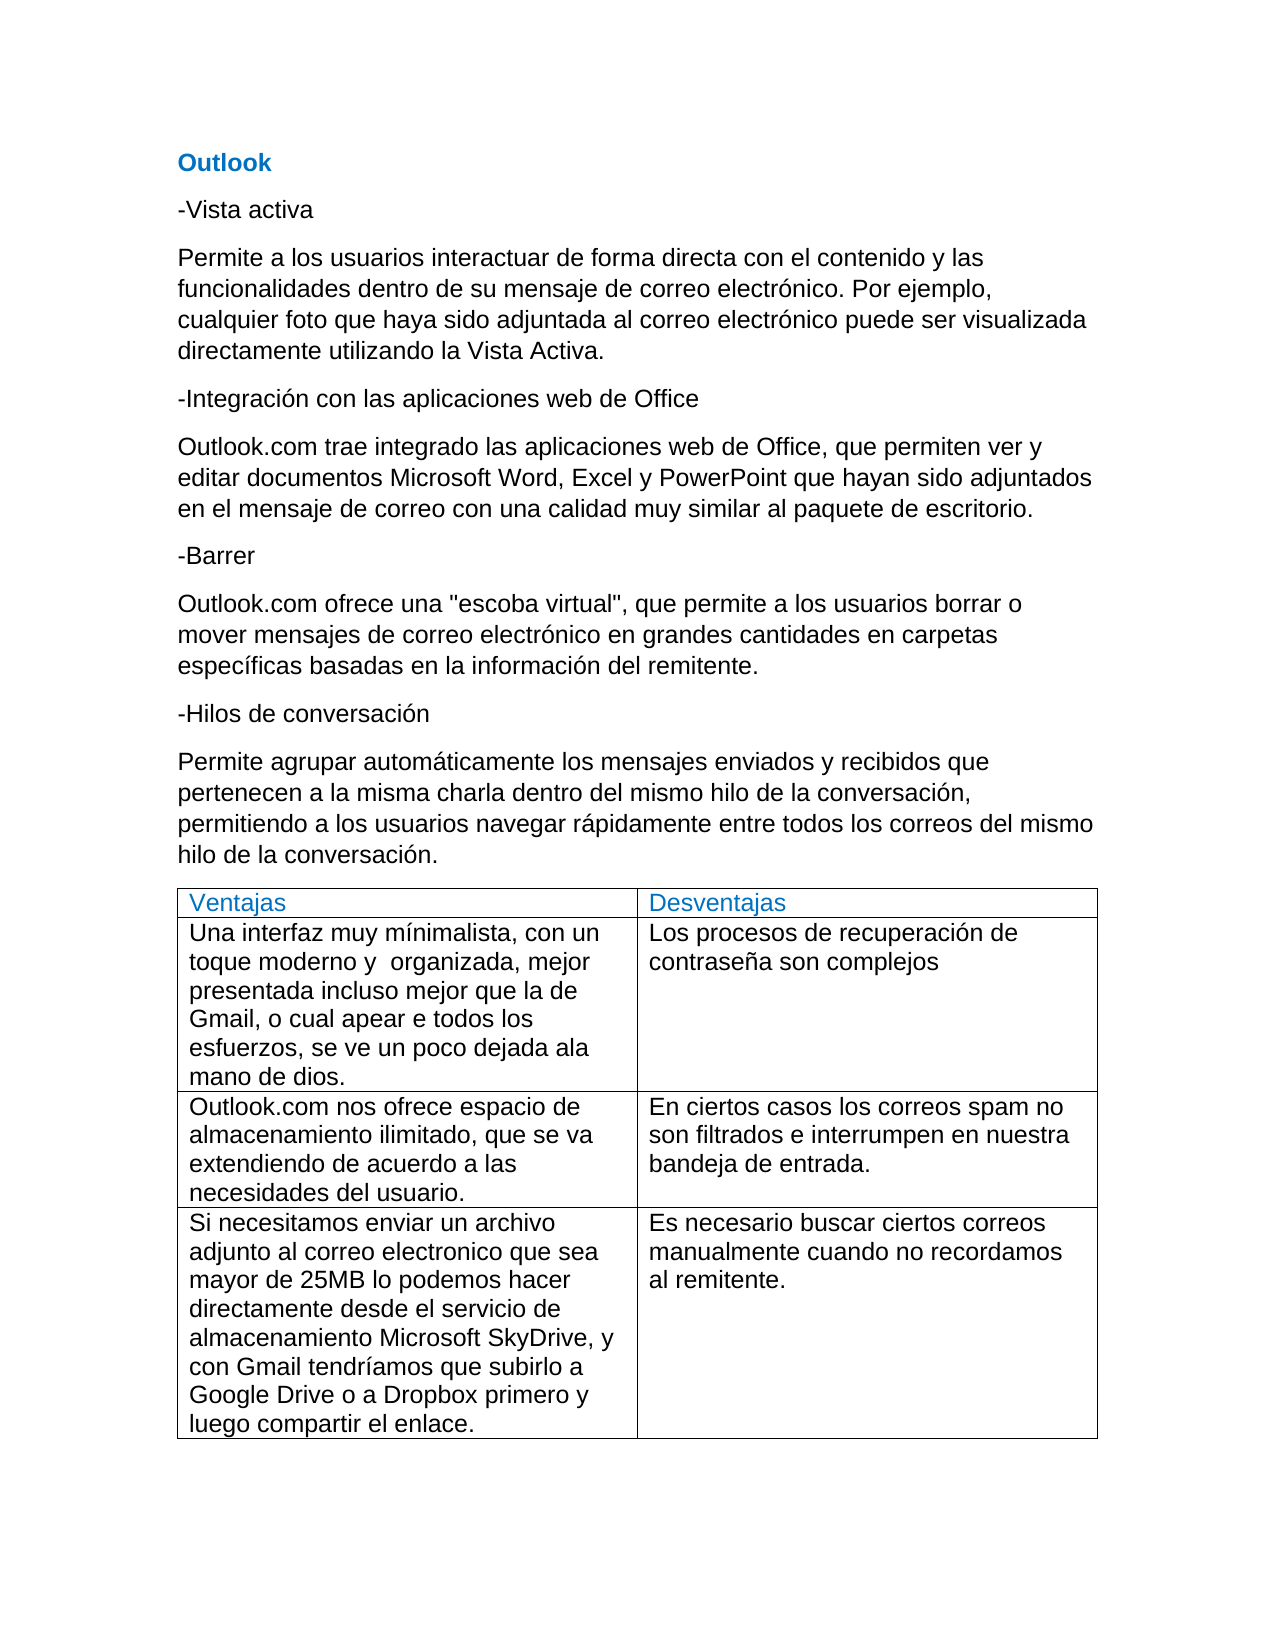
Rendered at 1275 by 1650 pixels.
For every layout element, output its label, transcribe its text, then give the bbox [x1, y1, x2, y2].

text Permite agrupar automáticamente los mensajes enviados y recibidos que pertenecen a la misma charla dentro del mismo hilo de la conversación, permitiendo a los usuarios navegar rápidamente entre todos los correos del mismo hilo de la conversación. [177, 747, 1098, 868]
table_cell Si necesitamos enviar un archivo adjunto al correo electronico que sea mayor de 25MB lo podemos hacer directamente desde el servicio de almacenamiento Microsoft SkyDrive, y con Gmail tendríamos que subirlo a Google Drive o a Dropbox primero y luego compartir el enlace. [178, 1208, 637, 1438]
text -Barrer [177, 541, 1098, 570]
table_header Desventajas [638, 889, 1097, 917]
table_cell Una interfaz muy mínimalista, con un toque moderno y organizada, mejor presentada incluso mejor que la de Gmail, o cual apear e todos los esfuerzos, se ve un poco dejada ala mano de dios. [178, 918, 637, 1091]
table_cell Los procesos de recuperación de contraseña son complejos [638, 918, 1097, 1091]
text -Hilos de conversación [177, 699, 1098, 728]
text Permite a los usuarios interactuar de forma directa con el contenido y las funcionalidades dentro de su mensaje de correo electrónico. Por ejemplo, cualquier foto que haya sido adjuntada al correo electrónico puede ser visualizada directamente utilizando la Vista Activa. [177, 243, 1098, 365]
table_cell Outlook.com nos ofrece espacio de almacenamiento ilimitado, que se va extendiendo de acuerdo a las necesidades del usuario. [178, 1092, 637, 1207]
text Outlook.com trae integrado las aplicaciones web de Office, que permiten ver y editar documentos Microsoft Word, Excel y PowerPoint que hayan sido adjuntados en el mensaje de correo con una calidad muy similar al paquete de escritorio. [177, 432, 1098, 522]
table_header Ventajas [178, 889, 637, 917]
text Outlook.com ofrece una "escoba virtual", que permite a los usuarios borrar o mover mensajes de correo electrónico en grandes cantidades en carpetas específicas basadas en la información del remitente. [177, 589, 1098, 680]
table_cell Es necesario buscar ciertos correos manualmente cuando no recordamos al remitente. [638, 1208, 1097, 1438]
text -Vista activa [177, 195, 1098, 224]
text -Integración con las aplicaciones web de Office [177, 384, 1098, 413]
table_cell En ciertos casos los correos spam no son filtrados e interrumpen en nuestra bandeja de entrada. [638, 1092, 1097, 1207]
text Outlook [177, 148, 1098, 176]
